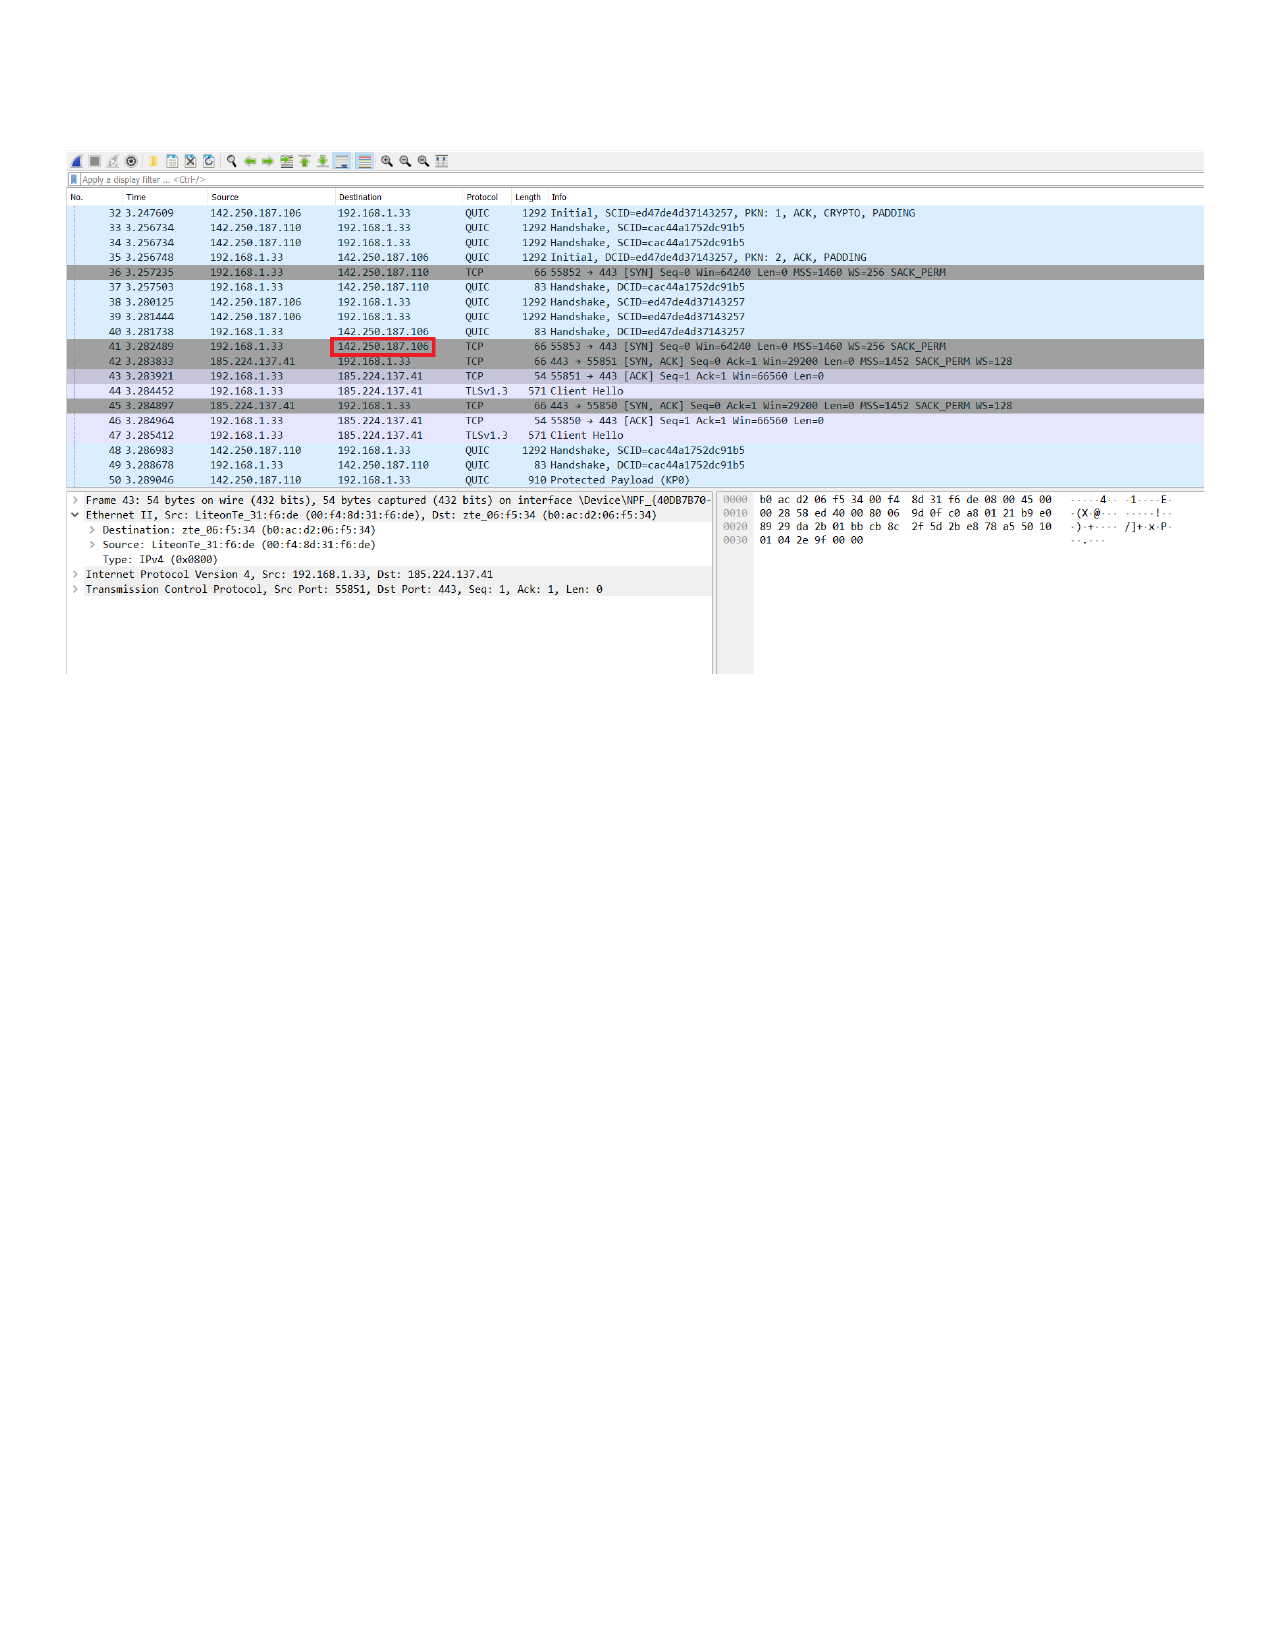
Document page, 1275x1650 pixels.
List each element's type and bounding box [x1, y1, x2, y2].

picture [66, 150, 1205, 674]
